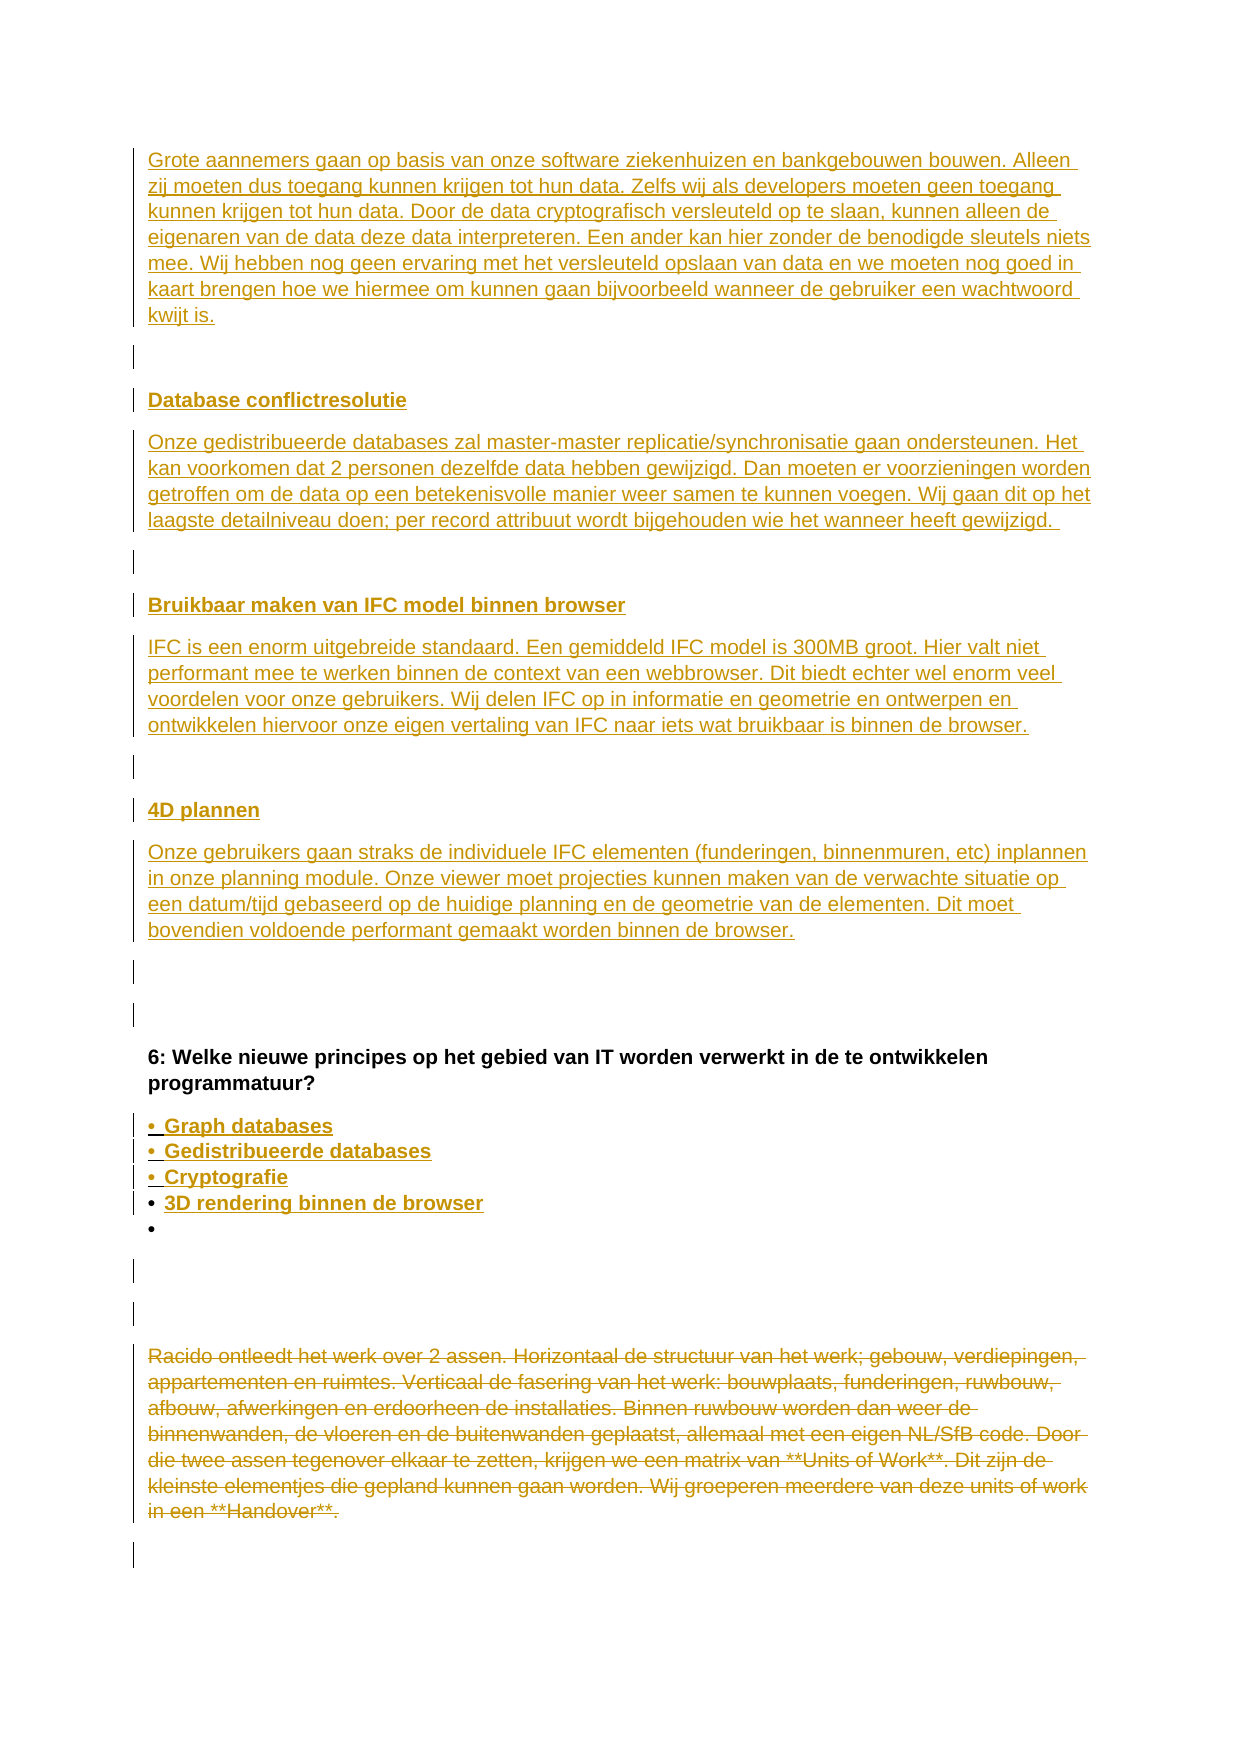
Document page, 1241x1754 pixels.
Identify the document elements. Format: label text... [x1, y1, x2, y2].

text 6: Welke nieuwe principes op het gebied van IT worden verwerkt in de te ontwikkelen programmatuur? [148, 1198, 1093, 1248]
